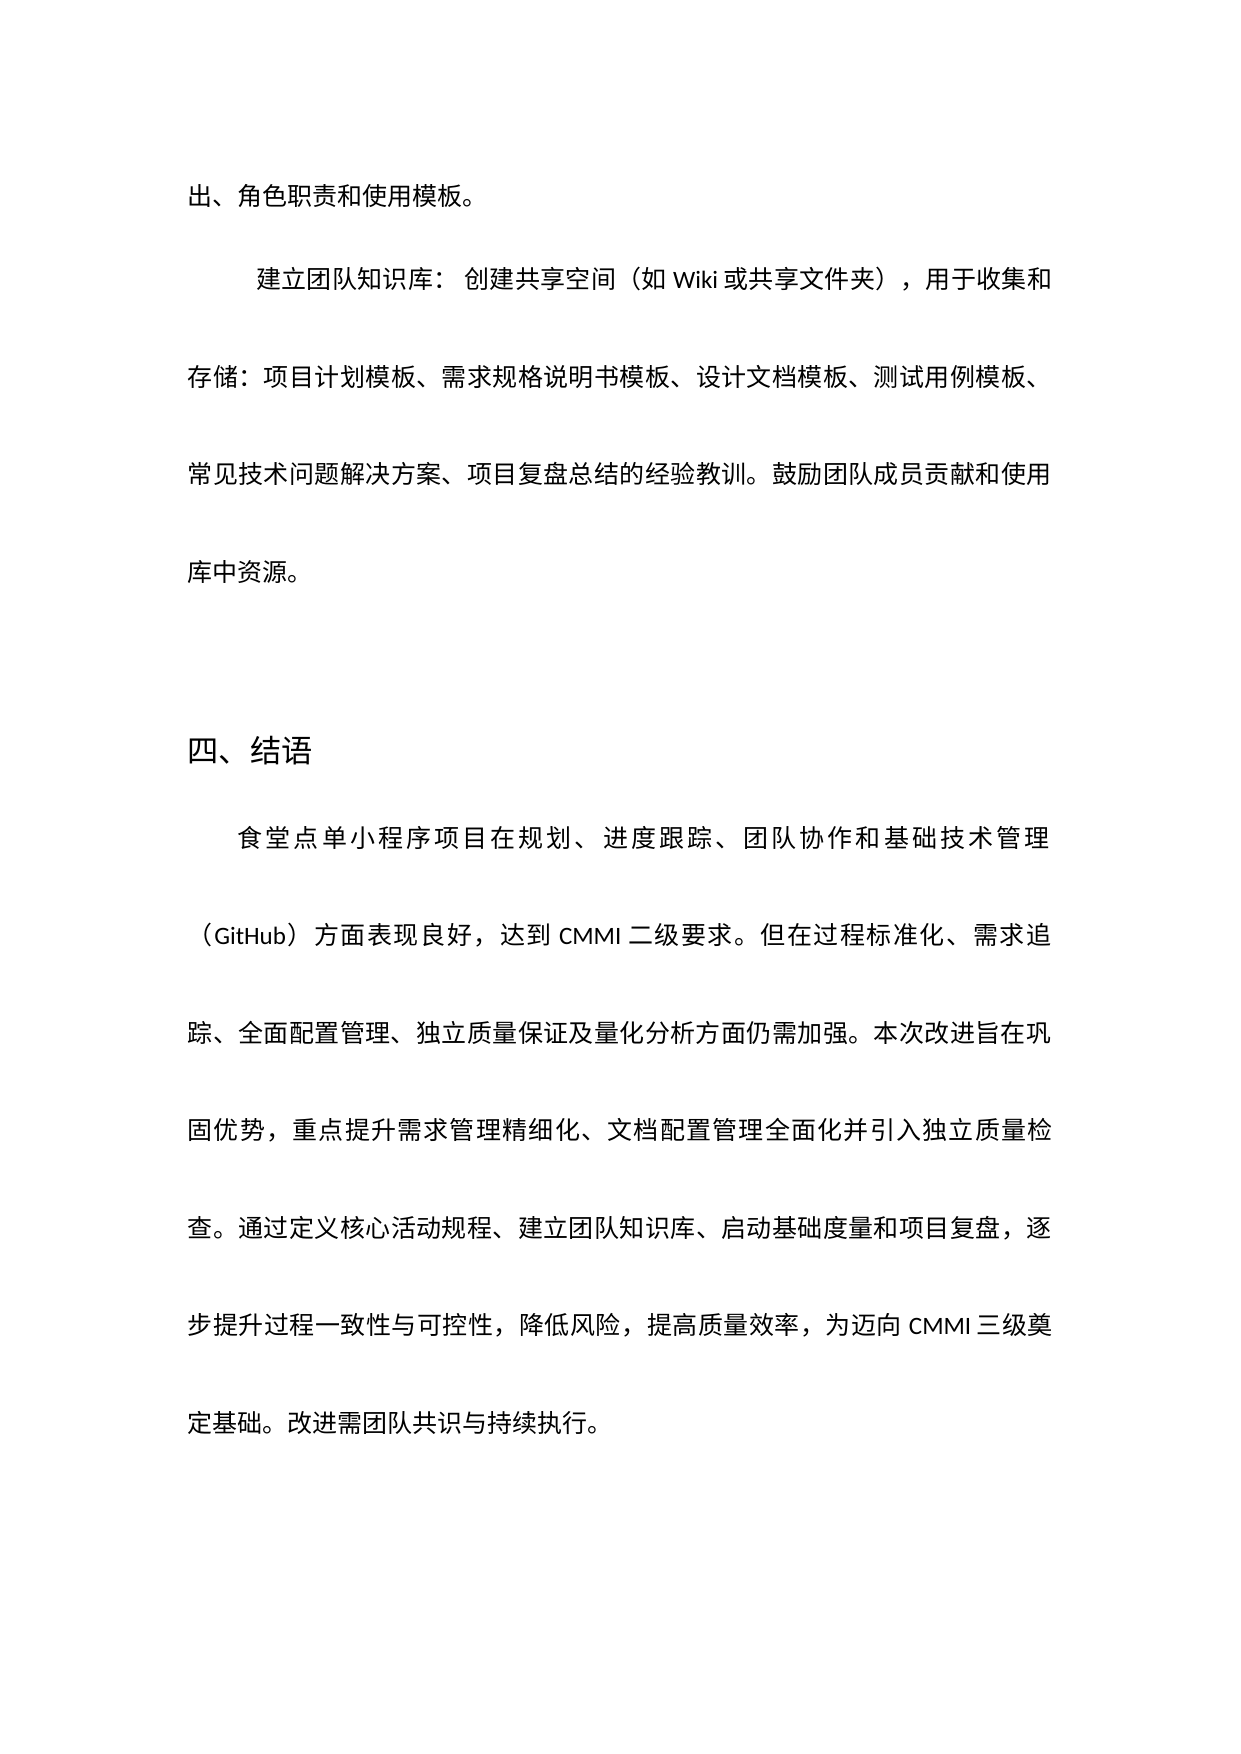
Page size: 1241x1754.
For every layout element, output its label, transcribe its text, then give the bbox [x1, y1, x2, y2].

text 四、结语 [187, 716, 1053, 781]
text 建立团队知识库： 创建共享空间（如Wiki或共享文件夹），用于收集和存储：项目计划模板、需求规格说明书模板、设计文档模板、测试用例模板、常见技术问题解决方案、项目复盘总结的经验教训。鼓励团队成员贡献和使用库中资源。 [187, 245, 1053, 603]
text 食堂点单小程序项目在规划、进度跟踪、团队协作和基础技术管理（GitHub）方面表现良好，达到CMMI二级要求。但在过程标准化、需求追踪、全面配置管理、独立质量保证及量化分析方面仍需加强。本次改进旨在巩固优势，重点提升需求管理精细化、文档配置管理全面化并引入独立质量检查。通过定义核心活动规程、建立团队知识库、启动基础度量和项目复盘，逐步提升过程一致性与可控性，降低风险，提高质量效率，为迈向CMMI三级奠定基础。改进需团队共识与持续执行。 [187, 804, 1053, 1454]
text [187, 162, 1053, 227]
